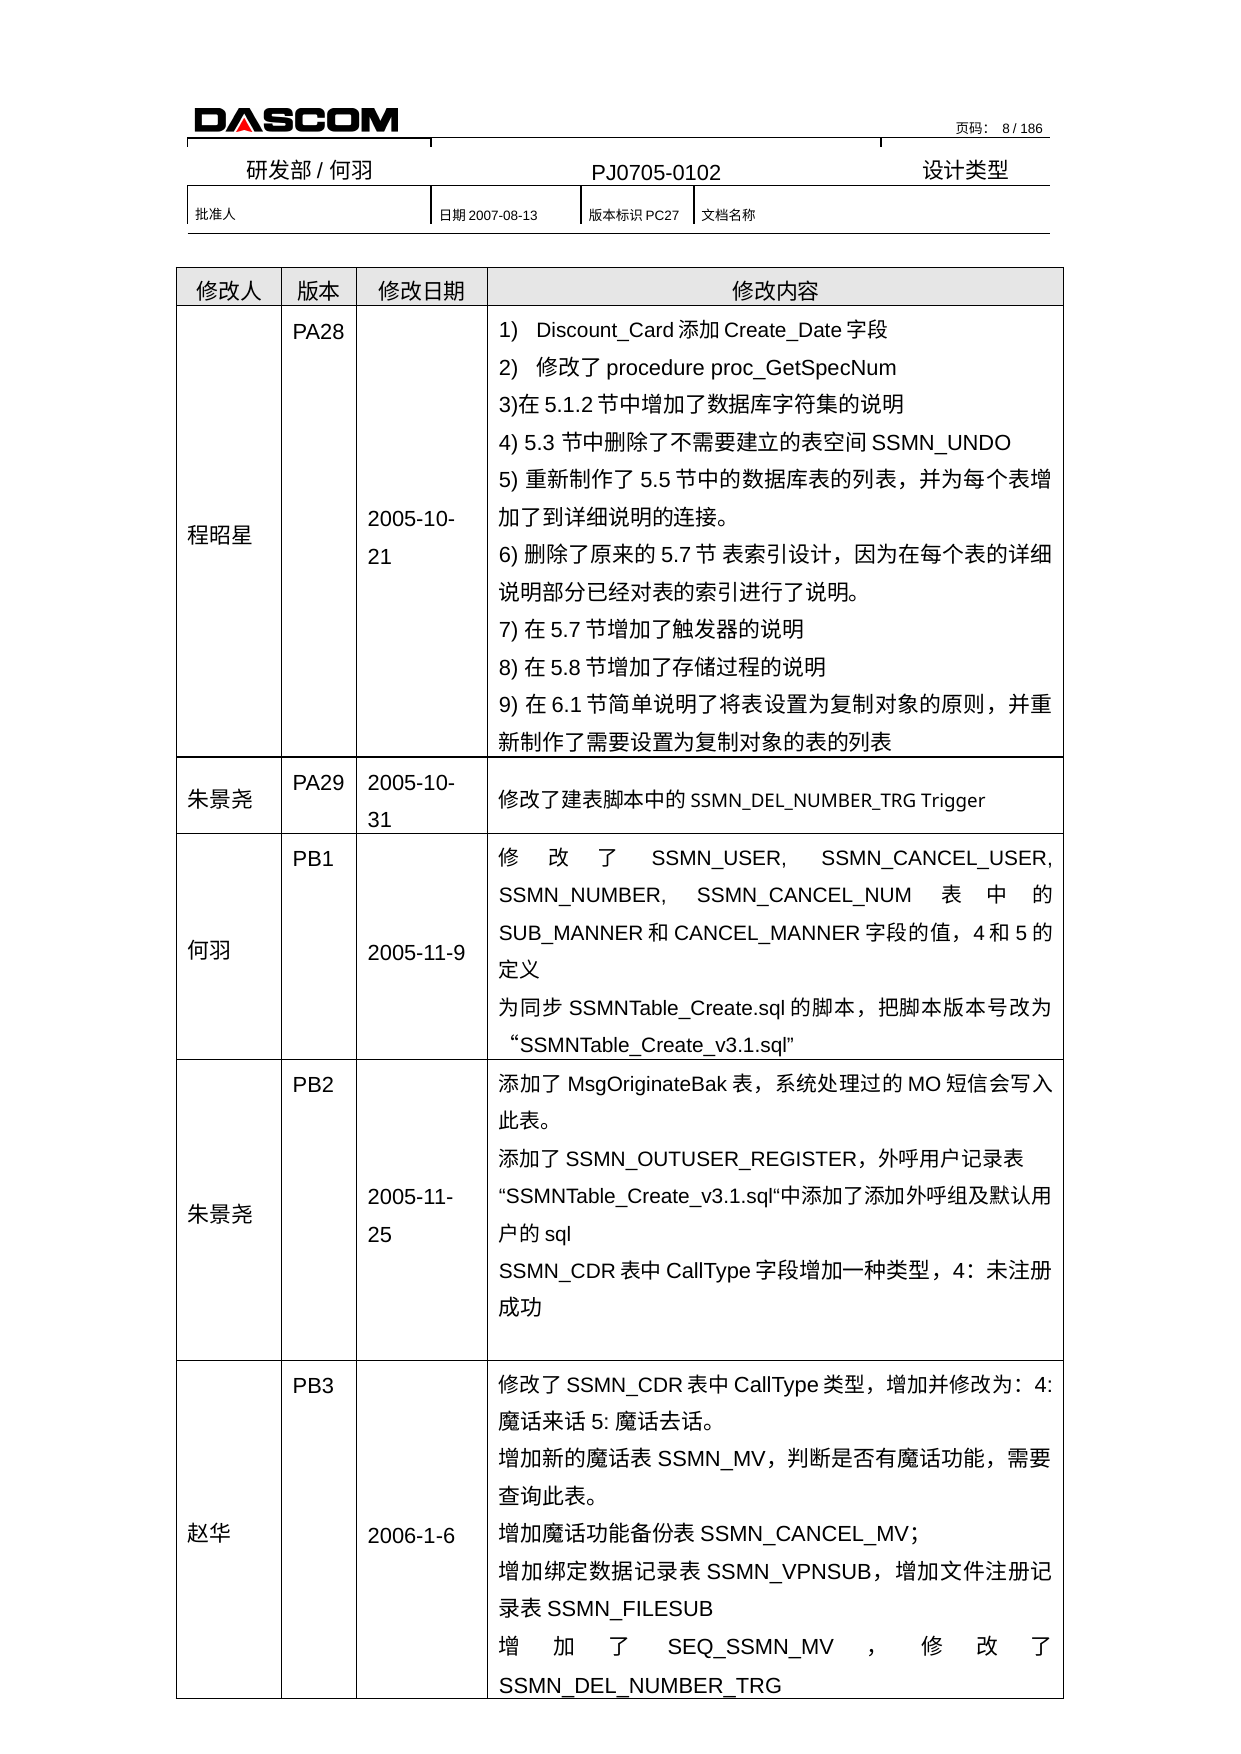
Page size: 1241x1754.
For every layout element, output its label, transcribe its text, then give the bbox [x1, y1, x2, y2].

table_cell PB1 [282, 834, 356, 1058]
table_header 版本 [282, 268, 356, 305]
table_cell 程昭星 [177, 306, 281, 756]
table_cell 何羽 [177, 834, 281, 1058]
table_header 修改内容 [488, 268, 1063, 305]
table_cell PA28 [282, 306, 356, 756]
table_cell 添加了MsgOriginateBak表，系统处理过的MO短信会写入此表。 添加了SSMN_OUTUSER_REGISTER，外呼用户记录表 “SSMNTable_Create_v3.1.sql“中添加了添加外呼组及默认用户的sql SSMN_CDR表中CallType字段增加一种类型，4：未注册成功 [488, 1060, 1063, 1359]
table_cell 朱景尧 [177, 758, 281, 832]
table_cell PA29 [282, 758, 356, 832]
table_cell PB3 [282, 1361, 356, 1698]
table_cell 朱景尧 [177, 1060, 281, 1359]
table_cell 2005-10-31 [357, 758, 487, 832]
table_cell PB2 [282, 1060, 356, 1359]
table_cell 修改了SSMN_USER, SSMN_CANCEL_USER, SSMN_NUMBER, SSMN_CANCEL_NUM表中的SUB_MANNER和CANCEL_MANNER字段的值，4和5的定义 为同步SSMNTable_Create.sql的脚本，把脚本版本号改为“SSMNTable_Create_v3.1.sql” [488, 834, 1063, 1058]
table_header 修改日期 [357, 268, 487, 305]
table_header 修改人 [177, 268, 281, 305]
table_cell 2005-11-25 [357, 1060, 487, 1359]
table_cell 赵华 [177, 1361, 281, 1698]
picture [194, 108, 398, 132]
table_cell 修改了SSMN_CDR表中CallType类型，增加并修改为：4: 魔话来话 5: 魔话去话。 增加新的魔话表SSMN_MV，判断是否有魔话功能，需要查询此表。 增加魔话功能备份表SSMN_CANCEL_MV； 增加绑定数据记录表SSMN_VPNSUB，增加文件注册记录表SSMN_FILESUB 增加了SEQ_SSMN_MV，修改了SSMN_DEL_NUMBER_TRG [488, 1361, 1063, 1698]
table_cell 2005-10-21 [357, 306, 487, 756]
table_cell 2005-11-9 [357, 834, 487, 1058]
table_cell 2006-1-6 [357, 1361, 487, 1698]
table_cell Discount_Card添加Create_Date字段 修改了procedure proc_GetSpecNum 3)在5.1.2节中增加了数据库字符集的说明 4) 5.3 节中删除了不需要建立的表空间SSMN_UNDO 5) 重新制作了5.5节中的数据库表的列表，并为每个表增加了到详细说明的连接。 6) 删除了原来的5.7节 表索引设计，因为在每个表的详细说明部分已经对表的索引进行了说明。 7) 在5.7节增加了触发器的说明 8) 在5.8节增加了存储过程的说明 9) 在6.1节简单说明了将表设置为复制对象的原则，并重新制作了需要设置为复制对象的表的列表 [488, 306, 1063, 756]
table_cell 修改了建表脚本中的SSMN_DEL_NUMBER_TRG Trigger [488, 758, 1063, 832]
